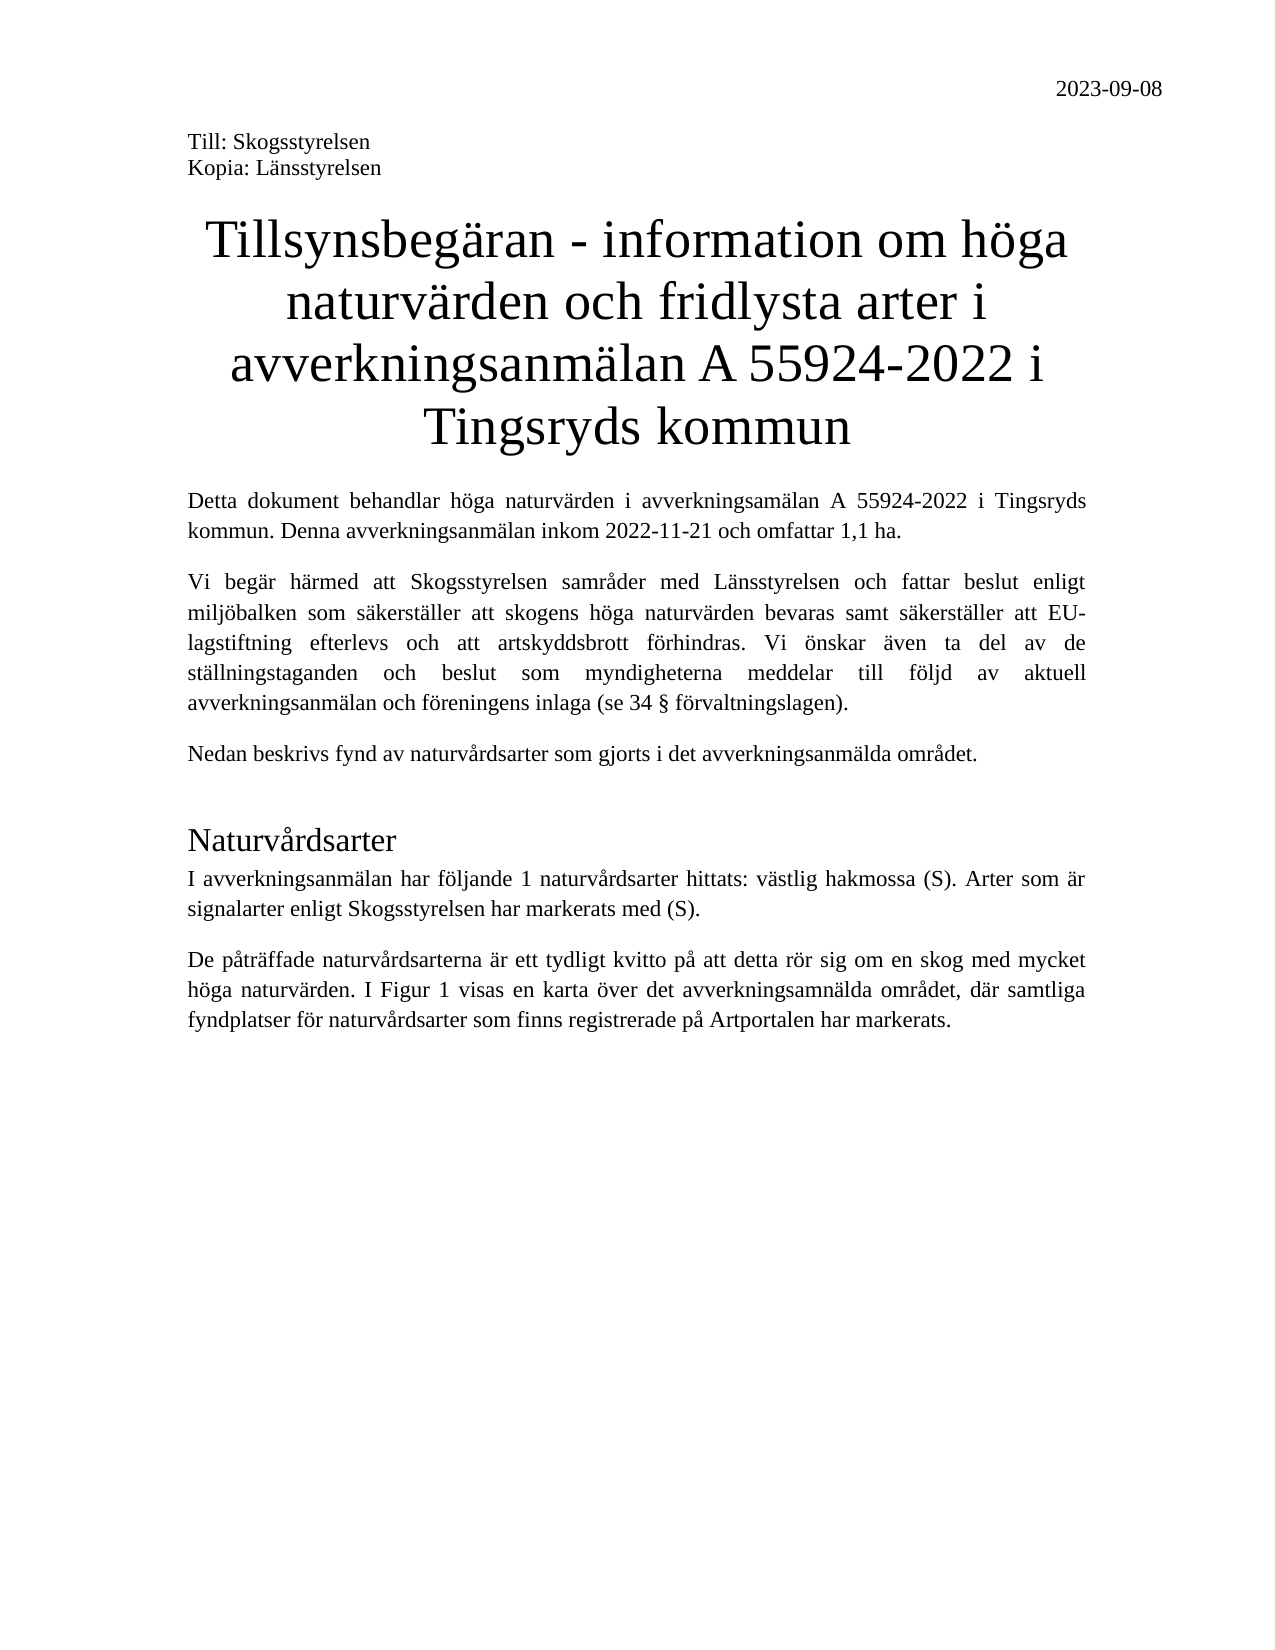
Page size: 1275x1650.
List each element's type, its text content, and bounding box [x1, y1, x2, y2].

text Vi begär härmed att Skogsstyrelsen samråder med Länsstyrelsen och fattar beslut enligt miljöbalken som säkerställer att skogens höga naturvärden bevaras samt säkerställer att EU-lagstiftning efterlevs och att artskyddsbrott förhindras. Vi önskar även ta del av de ställningstaganden och beslut som myndigheterna meddelar till följd av aktuell avverkningsanmälan och föreningens inlaga (se 34 § förvaltningslagen). [187, 568, 1087, 716]
text Nedan beskrivs fynd av naturvårdsarter som gjorts i det avverkningsanmälda området. [187, 740, 1087, 767]
text Detta dokument behandlar höga naturvärden i avverkningsamälan A 55924-2022 i Tingsryds kommun. Denna avverkningsanmälan inkom 2022-11-21 och omfattar 1,1 ha. [187, 487, 1087, 544]
title Tillsynsbegäran - information om höga naturvärden och fridlysta arter i avverkningsanmälan A 55924-2022 i Tingsryds kommun [187, 207, 1087, 456]
subtitle Naturvårdsarter [187, 821, 1087, 859]
text I avverkningsanmälan har följande 1 naturvårdsarter hittats: västlig hakmossa (S). Arter som är signalarter enligt Skogsstyrelsen har markerats med (S). [187, 864, 1087, 921]
text De påträffade naturvårdsarterna är ett tydligt kvitto på att detta rör sig om en skog med mycket höga naturvärden. I Figur 1 visas en karta över det avverkningsamnälda området, där samtliga fyndplatser för naturvårdsarter som finns registrerade på Artportalen har markerats. [187, 946, 1087, 1033]
